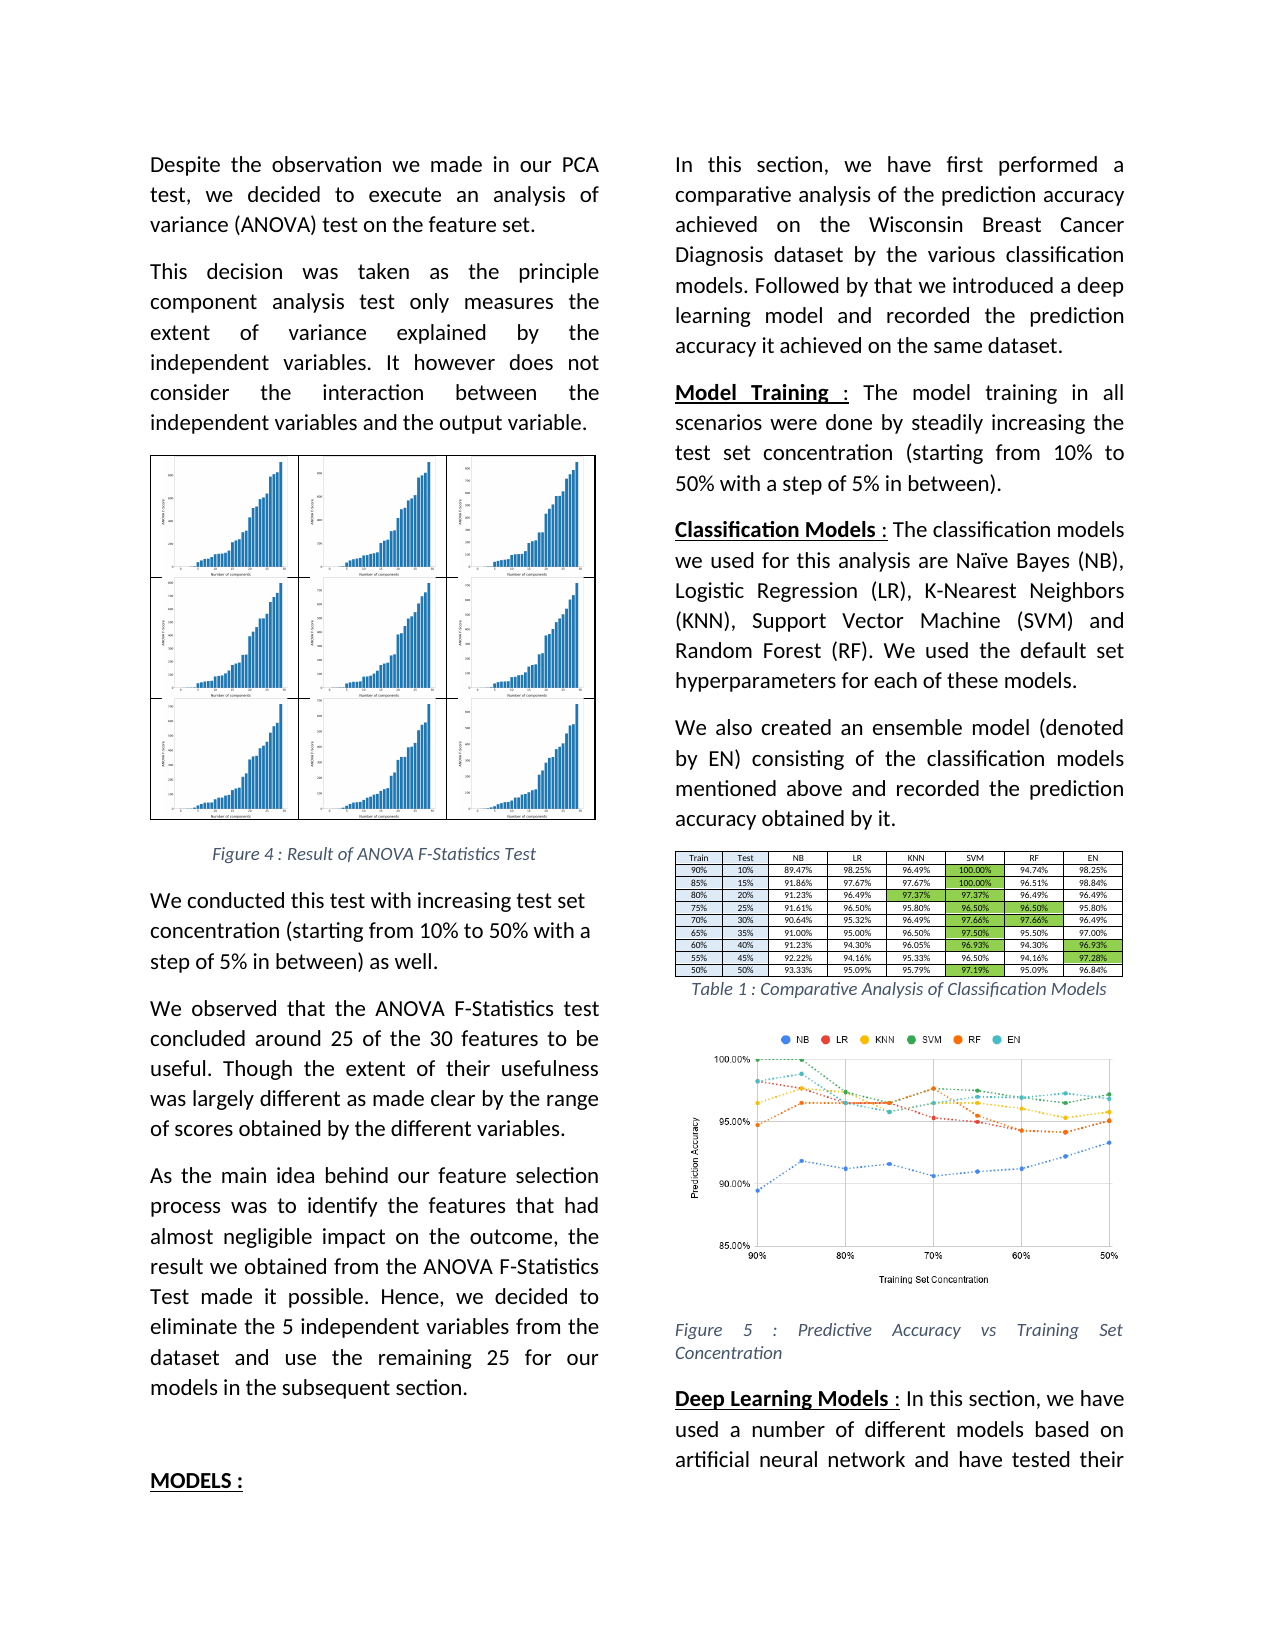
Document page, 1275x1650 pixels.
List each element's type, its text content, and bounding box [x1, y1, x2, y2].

text As the main idea behind our feature selection process was to identify the features that had almost negligible impact on the outcome, the result we obtained from the ANOVA F-Statistics Test made it possible. Hence, we decided to eliminate the 5 independent variables from the dataset and use the remaining 25 for our models in the subsequent section. [150, 1161, 600, 1401]
picture [458, 456, 584, 819]
table_cell [288, 699, 298, 819]
table_header [151, 456, 161, 577]
table_cell [584, 699, 594, 819]
table_cell [436, 699, 446, 819]
text Despite the observation we made in our PCA test, we decided to execute an analysis of variance (ANOVA) test on the feature set. [150, 150, 600, 238]
table_header [584, 456, 594, 577]
table_cell [436, 578, 446, 698]
table_cell [288, 578, 298, 698]
picture [161, 456, 288, 819]
text Classification Models : The classification models we used for this analysis are Naïve Bayes (NB), Logistic Regression (LR), K-Nearest Neighbors (KNN), Support Vector Machine (SVM) and Random Forest (RF). We used the default set hyperparameters for each of these models. [675, 516, 1125, 695]
table_header [288, 456, 298, 577]
picture [675, 1020, 1125, 1299]
text In this section, we have first performed a comparative analysis of the prediction accuracy achieved on the Wisconsin Breast Cancer Diagnosis dataset by the various classification models. Followed by that we introduced a deep learning model and recorded the prediction accuracy it achieved on the same dataset. [675, 150, 1125, 359]
table_cell [151, 699, 161, 819]
table_header [436, 456, 446, 577]
text MODELS : [150, 1467, 600, 1494]
table_cell [447, 578, 458, 698]
picture [310, 456, 436, 819]
table_cell [299, 578, 310, 698]
table_cell [299, 699, 310, 819]
text We conducted this test with increasing test set concentration (starting from 10% to 50% with a step of 5% in between) as well. [150, 886, 600, 975]
table_cell [447, 699, 458, 819]
text We also created an ensemble model (denoted by EN) consisting of the classification models mentioned above and recorded the prediction accuracy obtained by it. [675, 713, 1125, 832]
text We observed that the ANOVA F-Statistics test concluded around 25 of the 30 features to be useful. Though the extent of their usefulness was largely different as made clear by the range of scores obtained by the different variables. [150, 994, 600, 1142]
text Model Training : The model training in all scenarios were done by steadily increasing the test set concentration (starting from 10% to 50% with a step of 5% in between). [675, 378, 1125, 497]
table_header [299, 456, 310, 577]
table_cell [584, 578, 594, 698]
table_cell [151, 578, 161, 698]
table_header [447, 456, 458, 577]
